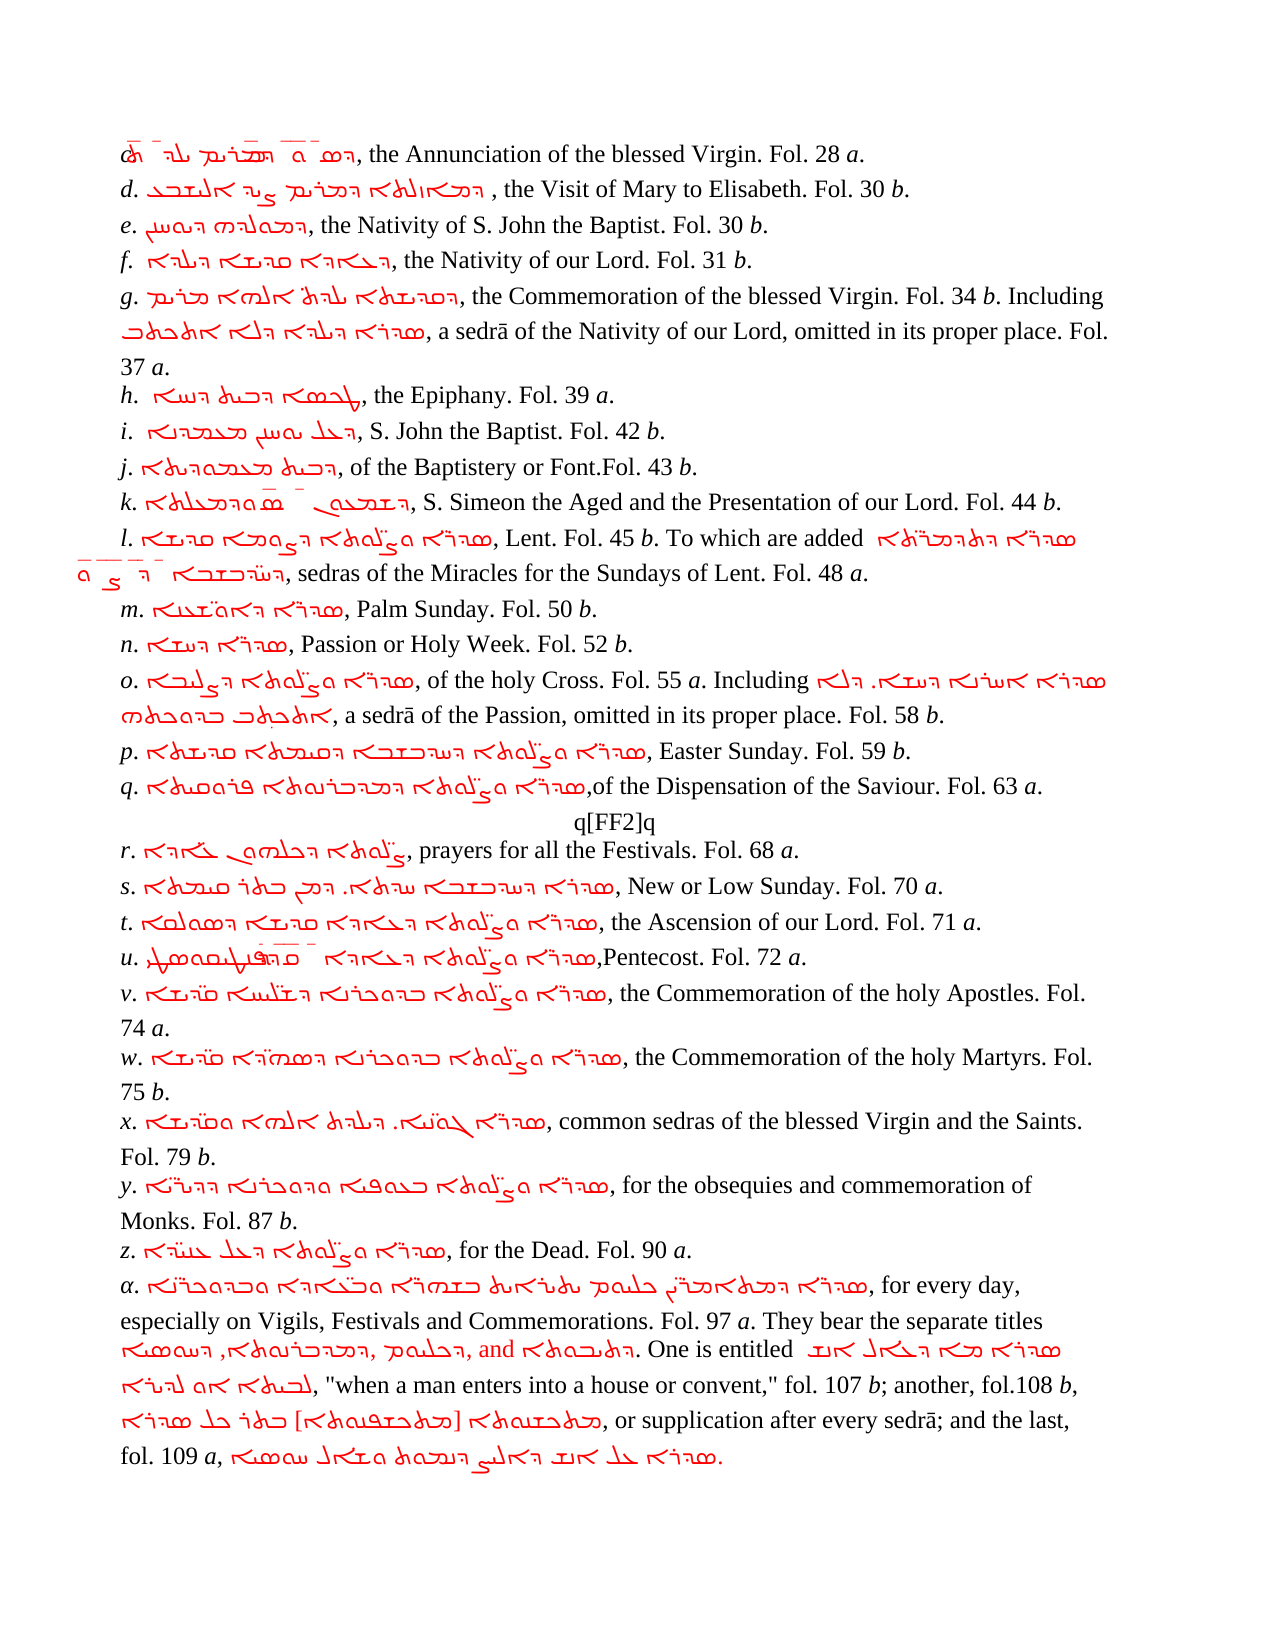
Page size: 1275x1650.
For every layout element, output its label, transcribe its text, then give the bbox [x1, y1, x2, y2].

text g. ܕܩܕܝܫܬܐ ܝܠܕܬ݀ ܐܠܗܐ ܡܪܝܡ, the Commemoration of the blessed Virgin. Fol. 34 b. Includingܣܕܪܐ ܕܝܠܕܐ ܕܠܐ ܐܬܟܬܒ, a sedrā of the Nativity of our Lord, omitted in its proper place. Fol. 37 a. [120, 281, 1109, 381]
text u. ܣܕܪ̈ܐ ܘܨ̈ܠܘܬܐ ܕܥܐܕܐ ܏ܩܕ ܕܦܢܛܝܩܘܣܛܝ,Pentecost. Fol. 72 a. [120, 942, 1109, 978]
text p. ܣܕܪ̈ܐ ܘܨ̈ܠܘܬܐ ܕܚܕܒܫܒܐ ܕܩܝܡܬܐ ܩܕܝܫܬܐ, Easter Sunday. Fol. 59 b. [120, 736, 1109, 771]
text e. ܕܡܘܠܕܗ ܕܝܘܚܢܢ, the Nativity of S. John the Baptist. Fol. 30 b. [120, 210, 1109, 245]
text j. ܕܒܝܬ ܡܥܡܘܕܝܬܐ, of the Baptistery or Font.Fol. 43 b. [120, 452, 1109, 487]
text t. ܣܕܪ̈ܐ ܘܨ̈ܠܘܬܐ ܕܥܐܕܐ ܩܕܝܫܐ ܕܣܘܠܩܐ, the Ascension of our Lord. Fol. 71 a. [120, 907, 1109, 942]
text s. ܣܕܪܐ ܕܚܕܒܫܒܐ ܚܕܬܐ. ܕܡܢ ܒܬܪ ܩܝܡܬܐ, New or Low Sunday. Fol. 70 a. [120, 871, 1109, 907]
text n. ܣܕܪ̈ܐ ܕܚܫܐ, Passion or Holy Week. Fol. 52 b. [120, 629, 1109, 665]
text α. ܣܕܪ̈ܐ ܕܡܬܐܡܪ̈ܝܢ ܟܠܝܘܡ ܝܬܝܪܐܝܬ ܒܫܗܪ̈ܐ ܘܒ̈ܥܐܕܐ ܘܒܕܘܟܪ̈ܢܐ, for every day, especially on Vigils, Festivals and Commemorations. Fol. 97 a. They bear the separate titles ܕܟܠܝܘܡ ,ܕܡܕܒܪܢܘܬܐ, ܕܚܘܣܝܐ, and ܕܬܝܒܘܬܐ. One is entitled ܣܕܪܐ ܡܐ ܕܥ̇ܐܠ ܐܢܫ ܠܒܝܬܐ ܐܘ ܠܕܝܪܐ, "when a man enters into a house or convent," fol. 107 b; another, fol.108 b, ܡܬܟܫܢܘܬܐ [ܡܬܟܫܦܢܘܬܐ] ܒܬܪ ܟܠ ܣܕܪܐ, or supplication after every sedrā; and the last, fol. 109 a, ܣܕܪܐ ܥܠ ܐܢܫ ܕܐܠܝܨ ܕܢܡܘܬ ܘܫ̇ܐܠ ܚܘܣܝܐ. [120, 1270, 1109, 1477]
text k. ܕܫܡܥܘܢ ܏ܣـ . ܘܕܡܥܠܬܐ, S. Simeon the Aged and the Presentation of our Lord. Fol. 44 b. [120, 487, 1109, 523]
text r. ܨ̈ܠܘܬܐ ܕܟܠܗܘܢ ܥ̈ܐܕܐ, prayers for all the Festivals. Fol. 68 a. [120, 836, 1109, 871]
text z. ܣܕܪ̈ܐ ܘܨ̈ܠܘܬܐ ܕܥܠ ܥܢܝ̈ܕܐ, for the Dead. Fol. 90 a. [120, 1235, 1109, 1270]
text l. ܣܕܪ̈ܐ ܘܨ̈ܠܘܬܐ ܕܨܘܡܐ ܩܕܝܫܐ, Lent. Fol. 45 b. To which are added ܣܕܪ̈ܐ ܕܬܕܡܪ̈ܬܐ ܕܚ̈ܕܒܫܒܐ ܏ܕܨܘ, sedras of the Miracles for the Sundays of Lent. Fol. 48 a. [120, 523, 1109, 594]
text f. ܕܥܐܕܐ ܩܕܝܫܐ ܕܝܠܕܐ, the Nativity of our Lord. Fol. 31 b. [120, 245, 1109, 281]
text w. ܣܕܪ̈ܐ ܘܨ̈ܠܘܬܐ ܒܕܘܟܪܢܐ ܕܣܗ̈ܕܐ ܩ̈ܕܝܫܐ, the Commemoration of the holy Martyrs. Fol. 75 b. [120, 1042, 1109, 1106]
text i. ܕܥܠ ܝܘܚܢܢ ܡܥܡܕܢܐ, S. John the Baptist. Fol. 42 b. [120, 416, 1109, 452]
text q. ܣܕܪ̈ܐ ܘܨ̈ܠܘܬܐ ܕܡܕܒܪܢܘܬܐ ܦܪܘܩܝܬܐ,of the Dispensation of the Saviour. Fol. 63 a. [120, 771, 1109, 807]
text h. ܛܟܣܐ ܕܒܝܬ ܕܢܚܐ, the Epiphany. Fol. 39 a. [120, 381, 1109, 416]
text y. ܣܕܪ̈ܐ ܘܨ̈ܠܘܬܐ ܒܥܘܦܝܐ ܘܕܘܟܪܢܐ ܕܕܝܪ̈ܝܐ, for the obsequies and commemoration of Monks. Fol. 87 b. [120, 1171, 1109, 1235]
text x. ܣܕܪ̈ܐ ܓܘ̈ܢܝܐ. ܕܝܠܕܬ ܐܠܗܐ ܘܩ̈ܕܝܫܐ, common sedras of the blessed Virgin and the Saints. Fol. 79 b. [120, 1106, 1109, 1171]
text o. ܣܕܪ̈ܐ ܘܨ̈ܠܘܬܐ ܕܨܠܝܒܐ, of the holy Cross. Fol. 55 a. Including ܣܕܪܐ ܐܚܪܢܐ ܕܚܫܐ. ܕܠܐ ܐܬܟܬ݂ܒ ܒܕܘܟܬܗ, a sedrā of the Passion, omitted in its proper place. Fol. 58 b. [120, 665, 1109, 736]
text v. ܣܕܪ̈ܐ ܘܨ̈ܠܘܬܐ ܒܕܘܟܪܢܐ ܕܫ̈ܠܝܚܐ ܩ̈ܕܝܫܐ, the Commemoration of the holy Apostles. Fol. 74 a. [120, 978, 1109, 1042]
text d. ܕܡܐܙܠܬܐ ܕܡܪܝܡ ܨܝܕ ܐܠܝܫܒܥ , the Visit of Mary to Elisabeth. Fol. 30 b. [120, 174, 1109, 210]
text m. ܣܕܪ̈ܐ ܕܐܘ̈ܫܥܢܐ, Palm Sunday. Fol. 50 b. [120, 594, 1109, 629]
text q[FF2]q [120, 807, 1109, 836]
text c. ܕܣ܏ܘܒ ܕܡܪܝܡ ܝܠܕ܏ܬ, the Annunciation of the blessed Virgin. Fol. 28 a. [120, 139, 1109, 174]
